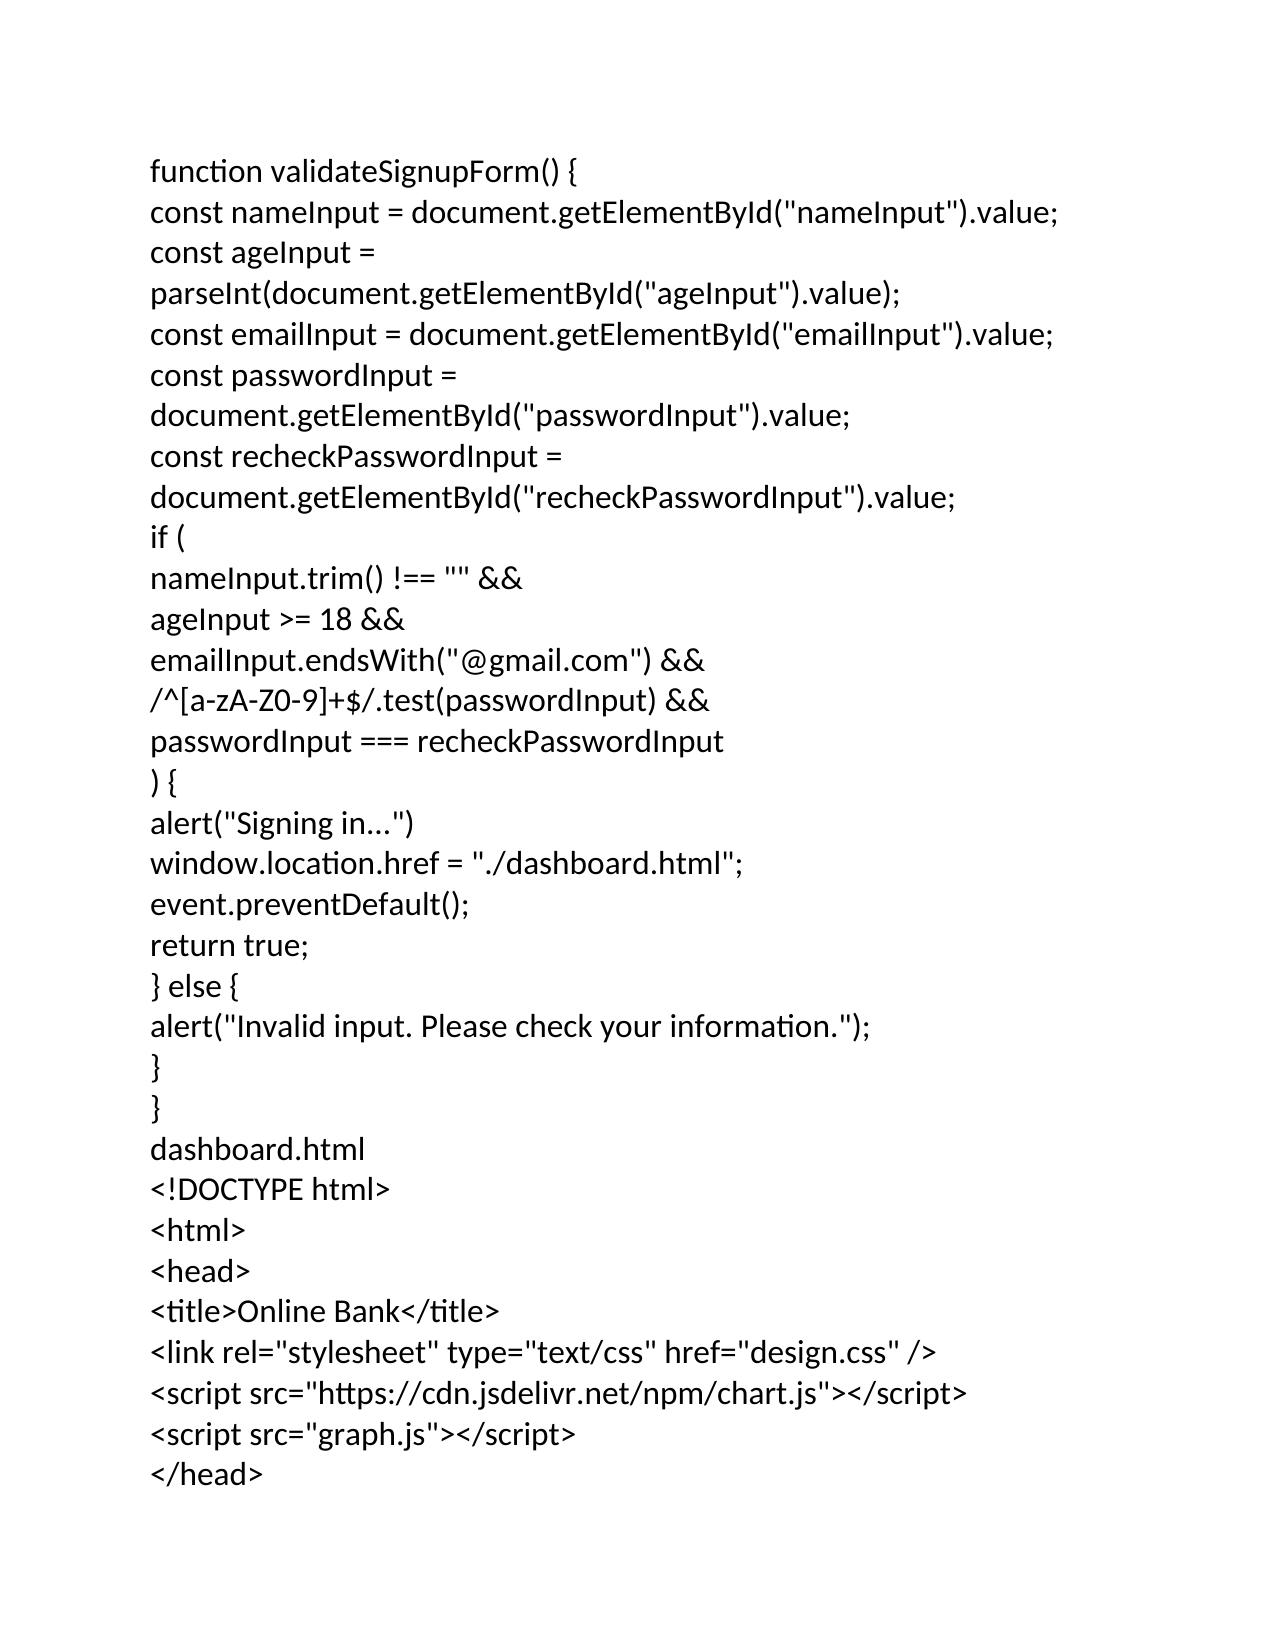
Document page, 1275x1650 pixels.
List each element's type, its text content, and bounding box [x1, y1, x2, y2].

text </head> [150, 1453, 1125, 1494]
text const passwordInput = document.getElementById("passwordInput").value; [150, 354, 1125, 435]
text <head> [150, 1250, 1125, 1290]
text const emailInput = document.getElementById("emailInput").value; [150, 313, 1125, 354]
text <link rel="stylesheet" type="text/css" href="design.css" /> [150, 1331, 1125, 1372]
text if ( [150, 517, 1125, 557]
text } [150, 1046, 1125, 1087]
text const recheckPasswordInput = document.getElementById("recheckPasswordInput").value; [150, 435, 1125, 517]
text event.preventDefault(); [150, 883, 1125, 924]
text <title>Online Bank</title> [150, 1290, 1125, 1331]
text window.location.href = "./dashboard.html"; [150, 842, 1125, 883]
text alert("Invalid input. Please check your information."); [150, 1005, 1125, 1046]
text alert("Signing in...") [150, 802, 1125, 842]
text <html> [150, 1209, 1125, 1250]
text emailInput.endsWith("@gmail.com") && [150, 639, 1125, 679]
text } else { [150, 964, 1125, 1005]
text /^[a-zA-Z0-9]+$/.test(passwordInput) && [150, 679, 1125, 720]
text dashboard.html [150, 1127, 1125, 1168]
text nameInput.trim() !== "" && [150, 557, 1125, 598]
text return true; [150, 924, 1125, 964]
text ) { [150, 761, 1125, 802]
text <script src="graph.js"></script> [150, 1413, 1125, 1453]
text ageInput >= 18 && [150, 598, 1125, 639]
text } [150, 1087, 1125, 1127]
text const ageInput = parseInt(document.getElementById("ageInput").value); [150, 231, 1125, 313]
text <!DOCTYPE html> [150, 1168, 1125, 1209]
text function validateSignupForm() { [150, 150, 1125, 191]
text passwordInput === recheckPasswordInput [150, 720, 1125, 761]
text <script src="https://cdn.jsdelivr.net/npm/chart.js"></script> [150, 1372, 1125, 1413]
text const nameInput = document.getElementById("nameInput").value; [150, 191, 1125, 231]
